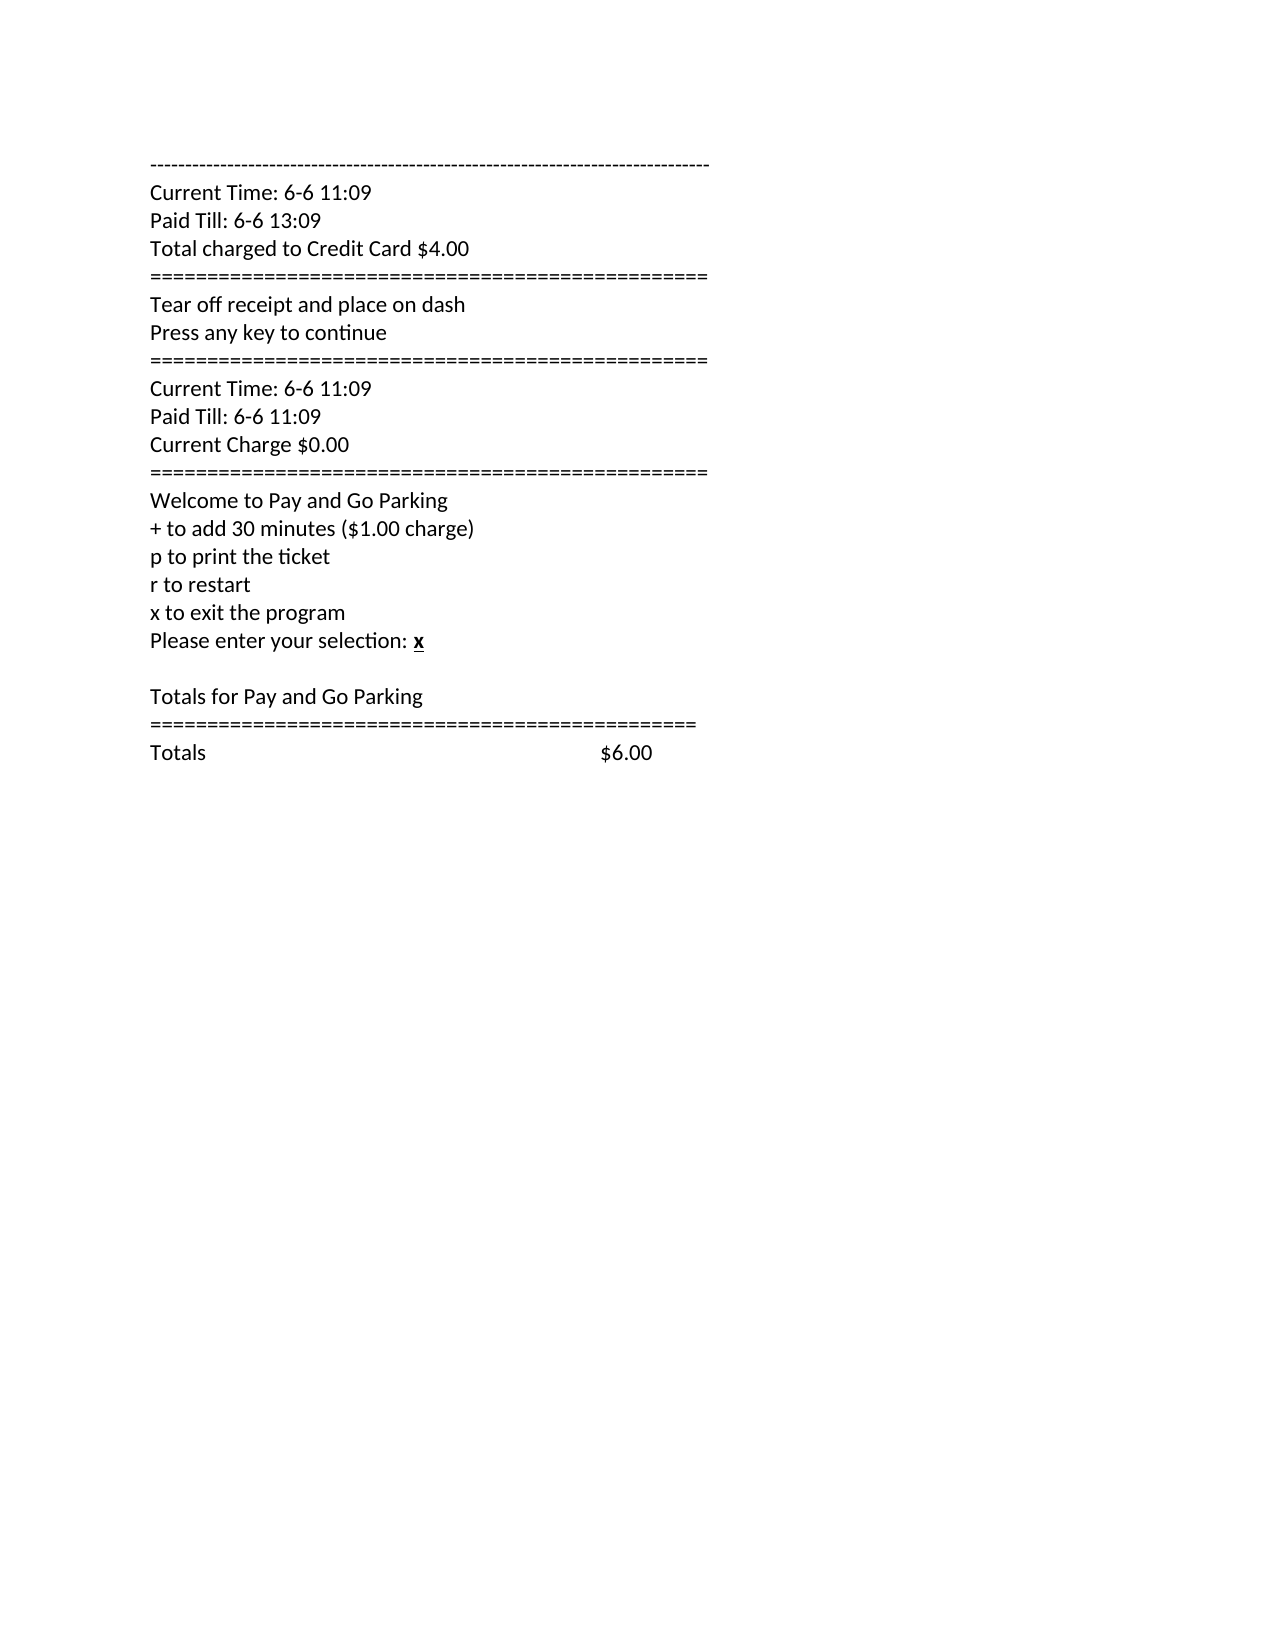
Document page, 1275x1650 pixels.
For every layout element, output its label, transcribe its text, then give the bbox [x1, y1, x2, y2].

text ================================================ [150, 710, 1125, 738]
text Current Time: 6-6 11:09 [150, 374, 1125, 402]
text Totals for Pay and Go Parking [150, 682, 1125, 710]
text p to print the ticket [150, 542, 1125, 570]
text Tear off receipt and place on dash [150, 290, 1125, 318]
text Current Time: 6-6 11:09 [150, 178, 1125, 206]
text + to add 30 minutes ($1.00 charge) [150, 514, 1125, 542]
text Please enter your selection: x [150, 626, 1125, 654]
text r to restart [150, 570, 1125, 598]
text Total charged to Credit Card $4.00 [150, 234, 1125, 262]
text Welcome to Pay and Go Parking [150, 486, 1125, 514]
text x to exit the program [150, 598, 1125, 626]
text Paid Till: 6-6 13:09 [150, 206, 1125, 234]
text Press any key to continue [150, 318, 1125, 346]
text ================================================= [150, 458, 1125, 486]
text -------------------------------------------------------------------------------- [150, 150, 1125, 178]
text ================================================= [150, 262, 1125, 290]
text Totals $6.00 [150, 738, 1125, 766]
text Paid Till: 6-6 11:09 [150, 402, 1125, 430]
text ================================================= [150, 346, 1125, 374]
text Current Charge $0.00 [150, 430, 1125, 458]
